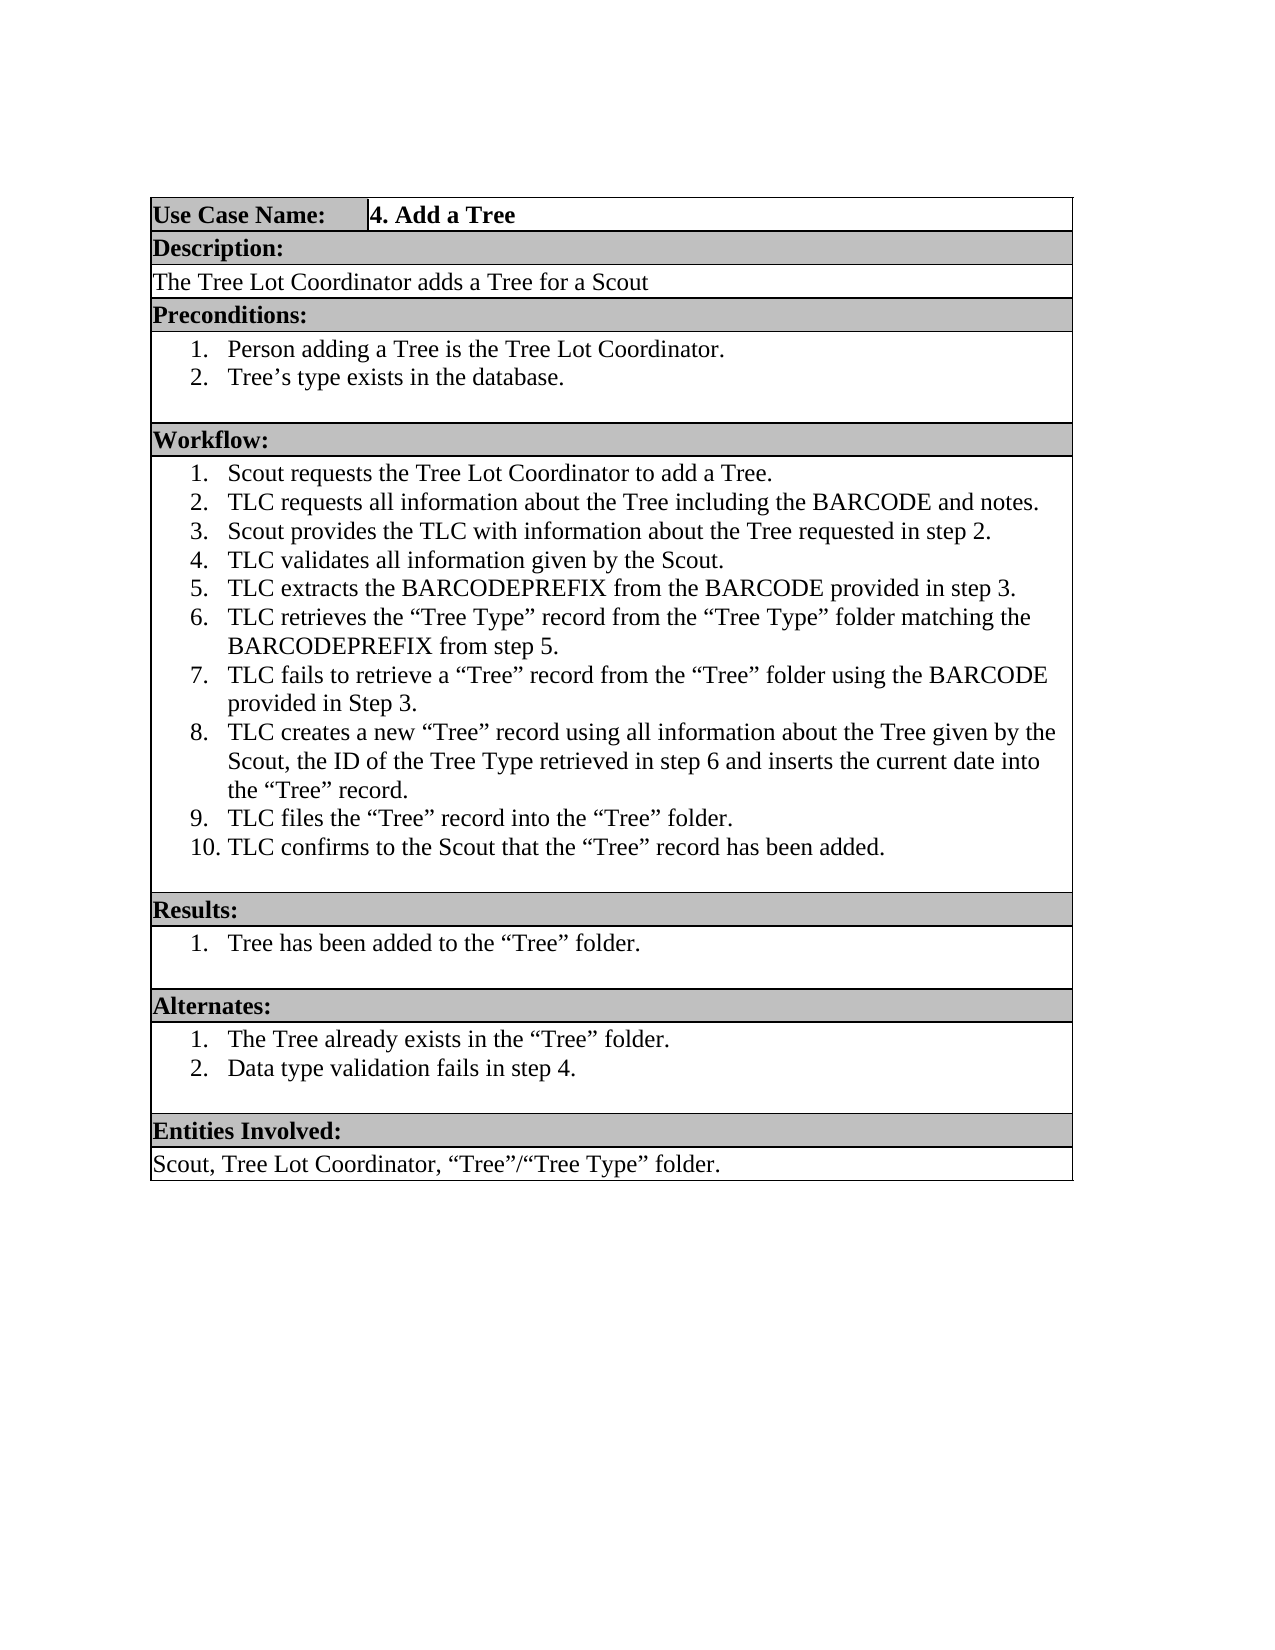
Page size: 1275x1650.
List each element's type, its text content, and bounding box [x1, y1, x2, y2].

table_cell Person adding a Tree is the Tree Lot Coordinator. Tree’s type exists in the database. [152, 332, 1072, 422]
table_header Use Case Name: [152, 198, 368, 230]
table_cell The Tree Lot Coordinator adds a Tree for a Scout [152, 265, 1072, 297]
table_cell Entities Involved: [152, 1114, 1072, 1146]
table_cell Preconditions: [152, 299, 1072, 331]
table_cell Results: [152, 893, 1072, 925]
table_cell Scout requests the Tree Lot Coordinator to add a Tree. TLC requests all information about the Tree including the BARCODE and notes. Scout provides the TLC with information about the Tree requested in step 2. TLC validates all information given by the Scout. TLC extracts the BARCODEPREFIX from the BARCODE provided in step 3. TLC retrieves the “Tree Type” record from the “Tree Type” folder matching the BARCODEPREFIX from step 5. TLC fails to retrieve a “Tree” record from the “Tree” folder using the BARCODE provided in Step 3. TLC creates a new “Tree” record using all information about the Tree given by the Scout, the ID of the Tree Type retrieved in step 6 and inserts the current date into the “Tree” record. TLC files the “Tree” record into the “Tree” folder. TLC confirms to the Scout that the “Tree” record has been added. [152, 457, 1072, 892]
table_cell Tree has been added to the “Tree” folder. [152, 927, 1072, 988]
table_header 4. Add a Tree [369, 198, 1072, 230]
table_cell The Tree already exists in the “Tree” folder. Data type validation fails in step 4. [152, 1023, 1072, 1113]
table_cell Description: [152, 232, 1072, 264]
table_cell Workflow: [152, 424, 1072, 455]
table_cell Scout, Tree Lot Coordinator, “Tree”/“Tree Type” folder. [152, 1148, 1072, 1179]
table_cell Alternates: [152, 990, 1072, 1021]
